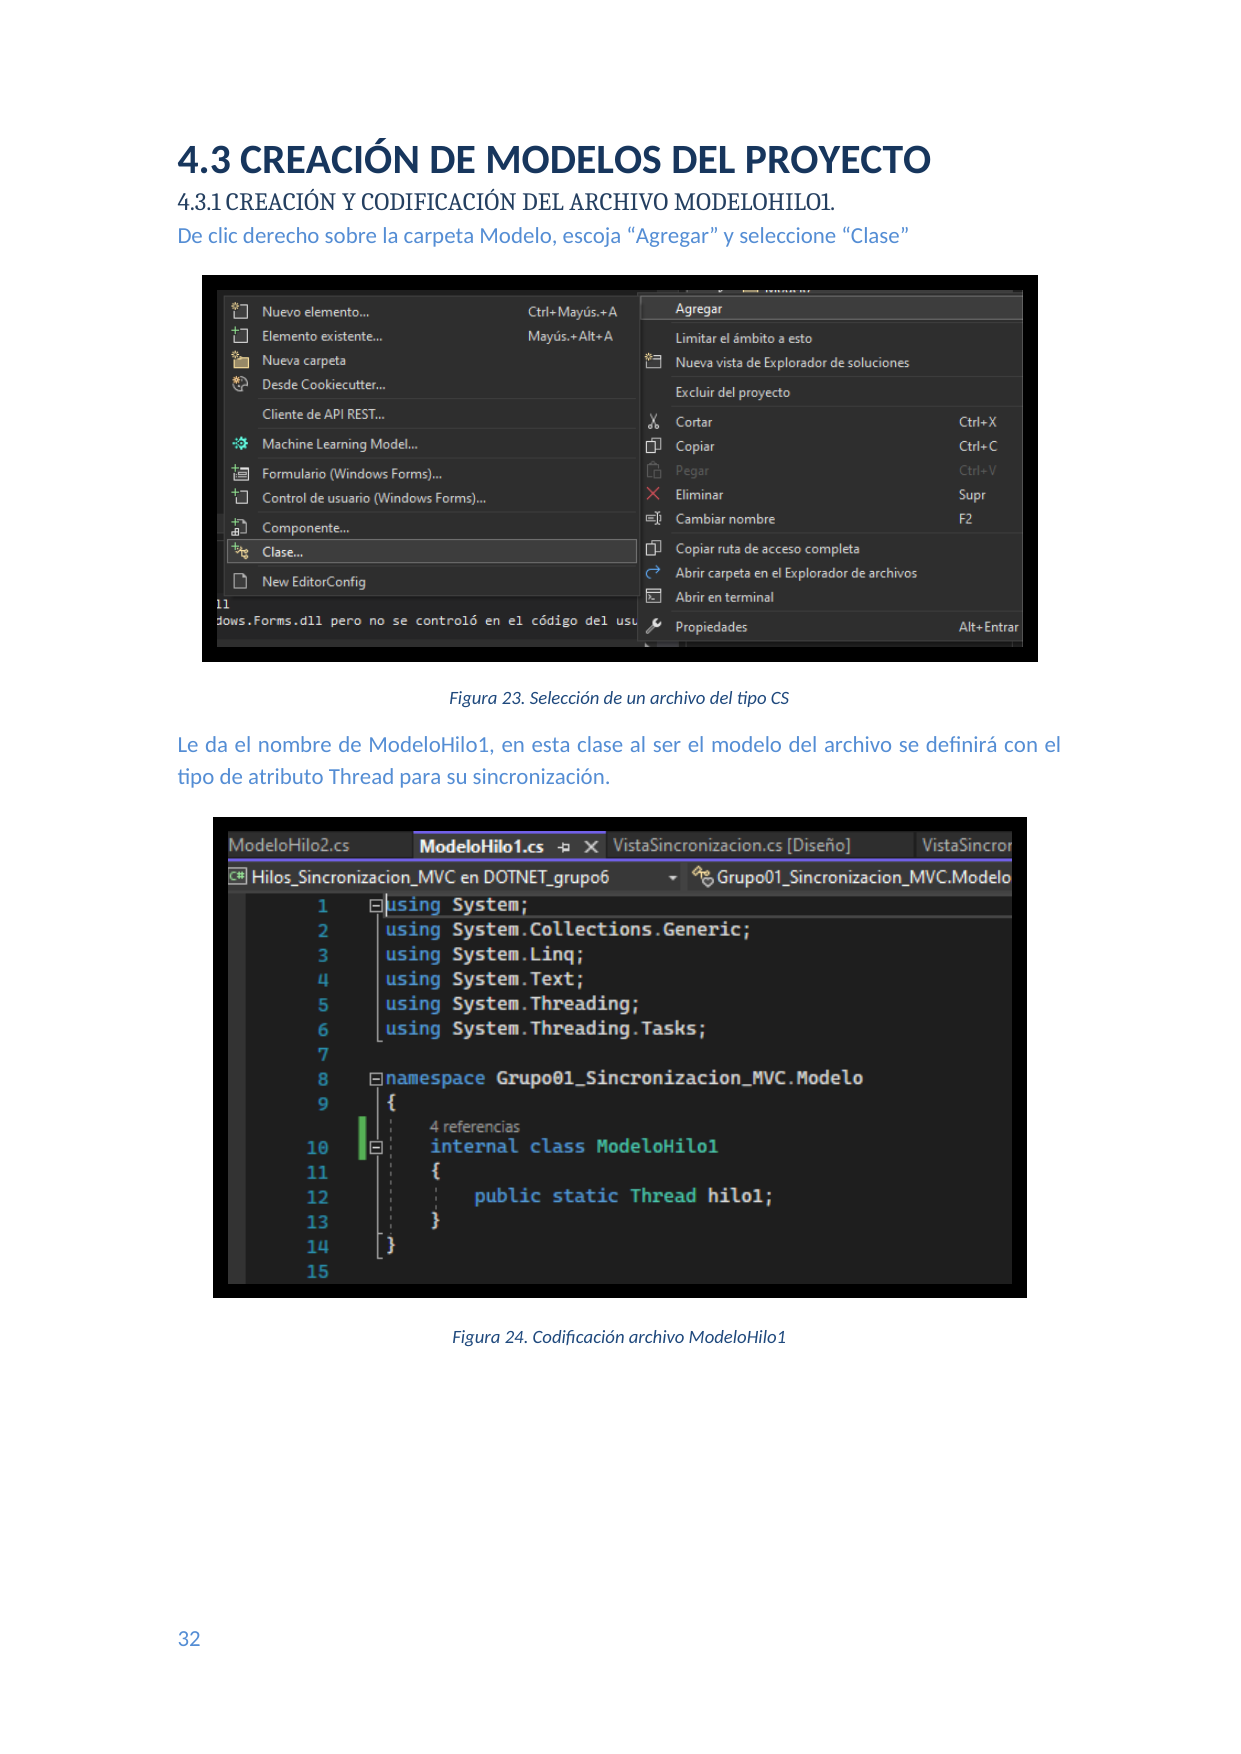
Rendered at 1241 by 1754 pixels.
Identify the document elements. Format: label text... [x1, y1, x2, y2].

picture [217, 290, 1023, 647]
text Figura 24. Codificación archivo ModeloHilo1 [177, 1325, 1063, 1348]
text De clic derecho sobre la carpeta Modelo, escoja “Agregar” y seleccione “Clase” [177, 221, 1063, 249]
text Le da el nombre de ModeloHilo1, en esta clase al ser el modelo del archivo se definirá con el tipo de atributo Thread para su sincronización. [177, 730, 1063, 791]
picture [228, 831, 1012, 1284]
subtitle 4.3 CREACIÓN DE MODELOS DEL PROYECTO [177, 133, 1063, 184]
subtitle 4.3.1 CREACIÓN Y CODIFICACIÓN DEL ARCHIVO MODELOHILO1. [177, 188, 1063, 217]
text Figura 23. Selección de un archivo del tipo CS [177, 687, 1063, 709]
